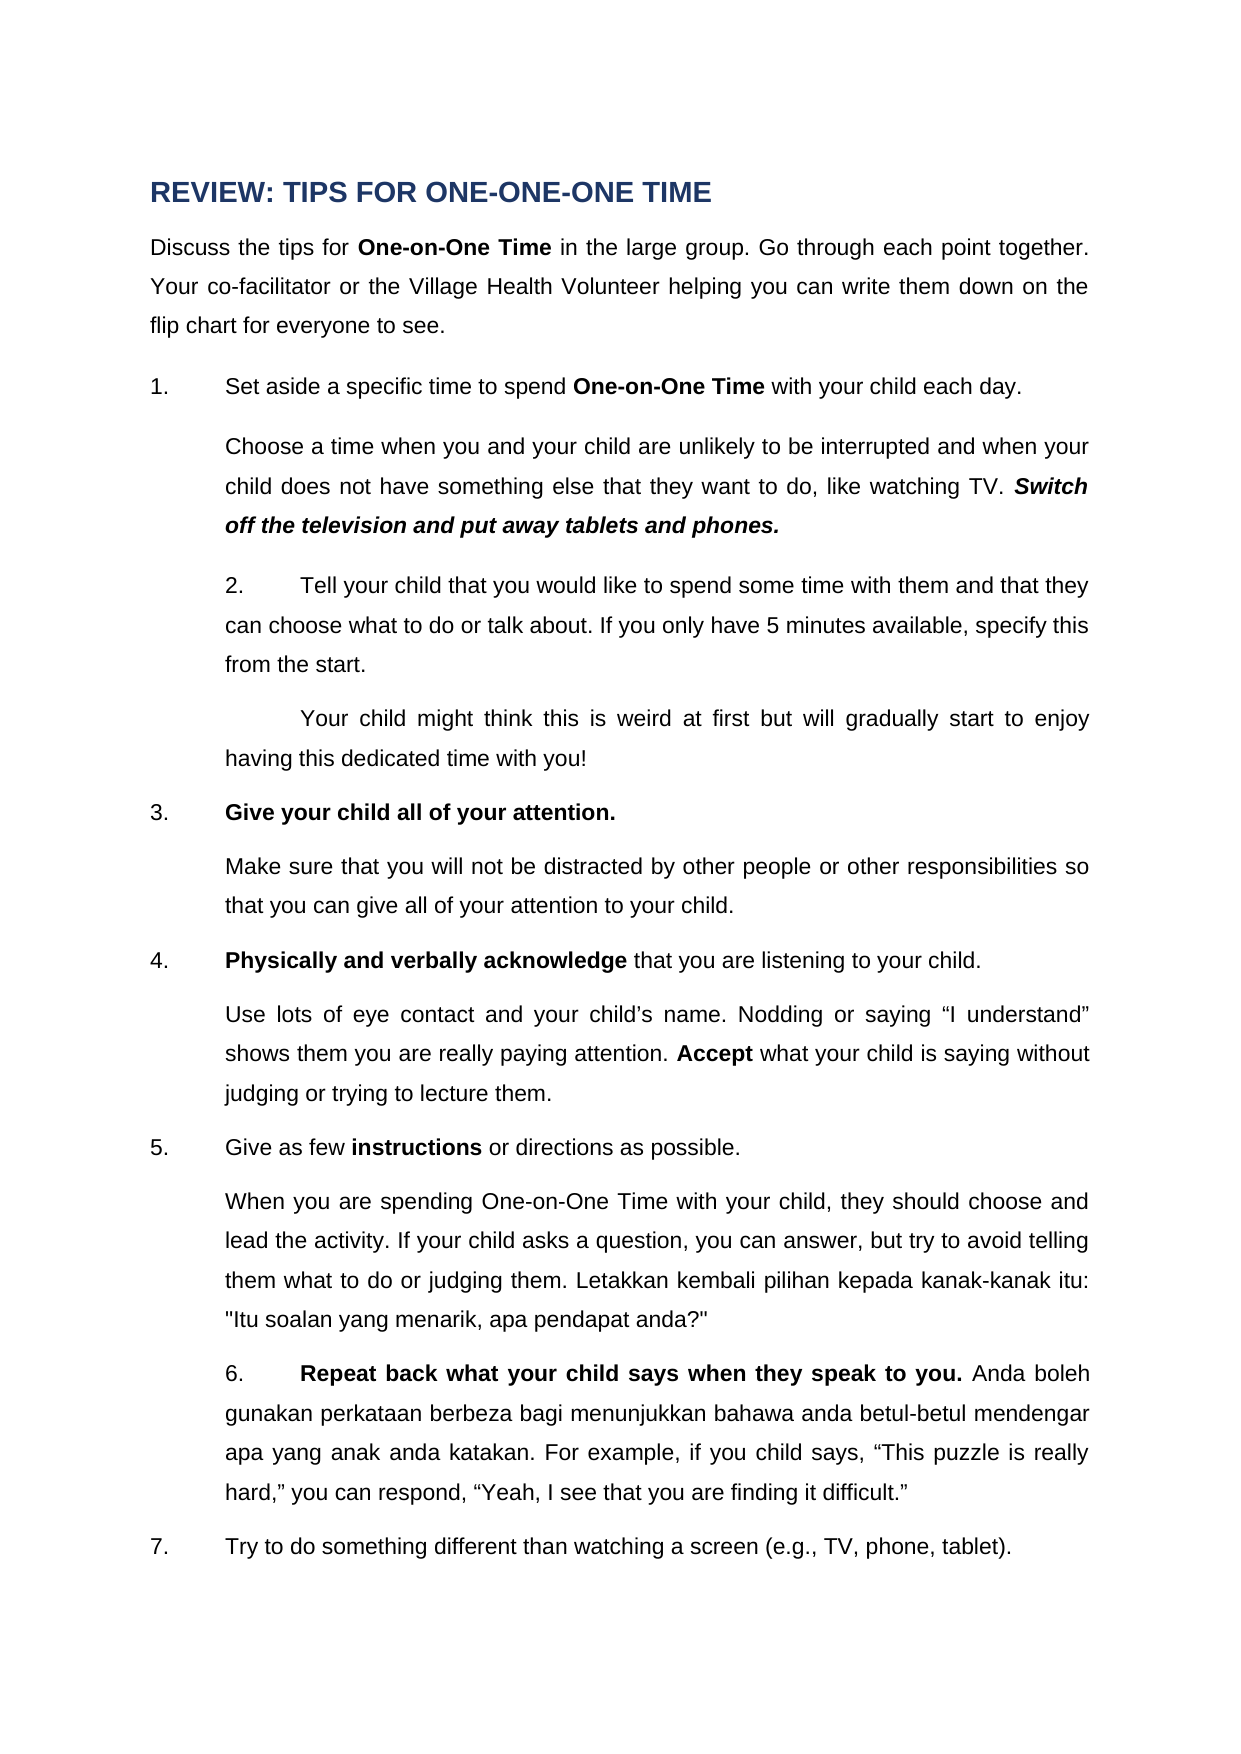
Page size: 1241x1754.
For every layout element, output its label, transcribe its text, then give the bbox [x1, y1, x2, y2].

text Your child might think this is weird at first but will gradually start to enjoy having this dedicated time with you! [225, 705, 1090, 771]
text 6. Repeat back what your child says when they speak to you. Anda boleh gunakan perkataan berbeza bagi menunjukkan bahawa anda betul-betul mendengar apa yang anak anda katakan. For example, if you child says, “This puzzle is really hard,” you can respond, “Yeah, I see that you are finding it difficult.” [225, 1360, 1090, 1505]
text When you are spending One-on-One Time with your child, they should choose and lead the activity. If your child asks a question, you can answer, but try to avoid telling them what to do or judging them. Letakkan kembali pilihan kepada kanak-kanak itu: "Itu soalan yang menarik, apa pendapat anda?" [225, 1188, 1090, 1332]
text 1. Set aside a specific time to spend One-on-One Time with your child each day. [150, 373, 1110, 399]
text Discuss the tips for One-on-One Time in the large group. Go through each point together. Your co-facilitator or the Village Health Volunteer helping you can write them down on the flip chart for everyone to see. [150, 233, 1090, 339]
text 3. Give your child all of your attention. [150, 799, 1090, 825]
text 5. Give as few instructions or directions as possible. [150, 1134, 1090, 1160]
subtitle REVIEW: TIPS FOR ONE-ONE-ONE TIME [150, 175, 1090, 208]
text 4. Physically and verbally acknowledge that you are listening to your child. [150, 947, 1090, 973]
text Make sure that you will not be distracted by other people or other responsibilities so that you can give all of your attention to your child. [225, 853, 1090, 919]
text Choose a time when you and your child are unlikely to be interrupted and when your child does not have something else that they want to do, like watching TV. Switch off the television and put away tablets and phones. [225, 433, 1090, 538]
text Use lots of eye contact and your child’s name. Nodding or saying “I understand” shows them you are really paying attention. Accept what your child is saying without judging or trying to lecture them. [225, 1001, 1090, 1106]
text 7. Try to do something different than watching a screen (e.g., TV, phone, tablet). [150, 1533, 1090, 1559]
text 2. Tell your child that you would like to spend some time with them and that they can choose what to do or talk about. If you only have 5 minutes available, specify this from the start. [225, 572, 1090, 678]
